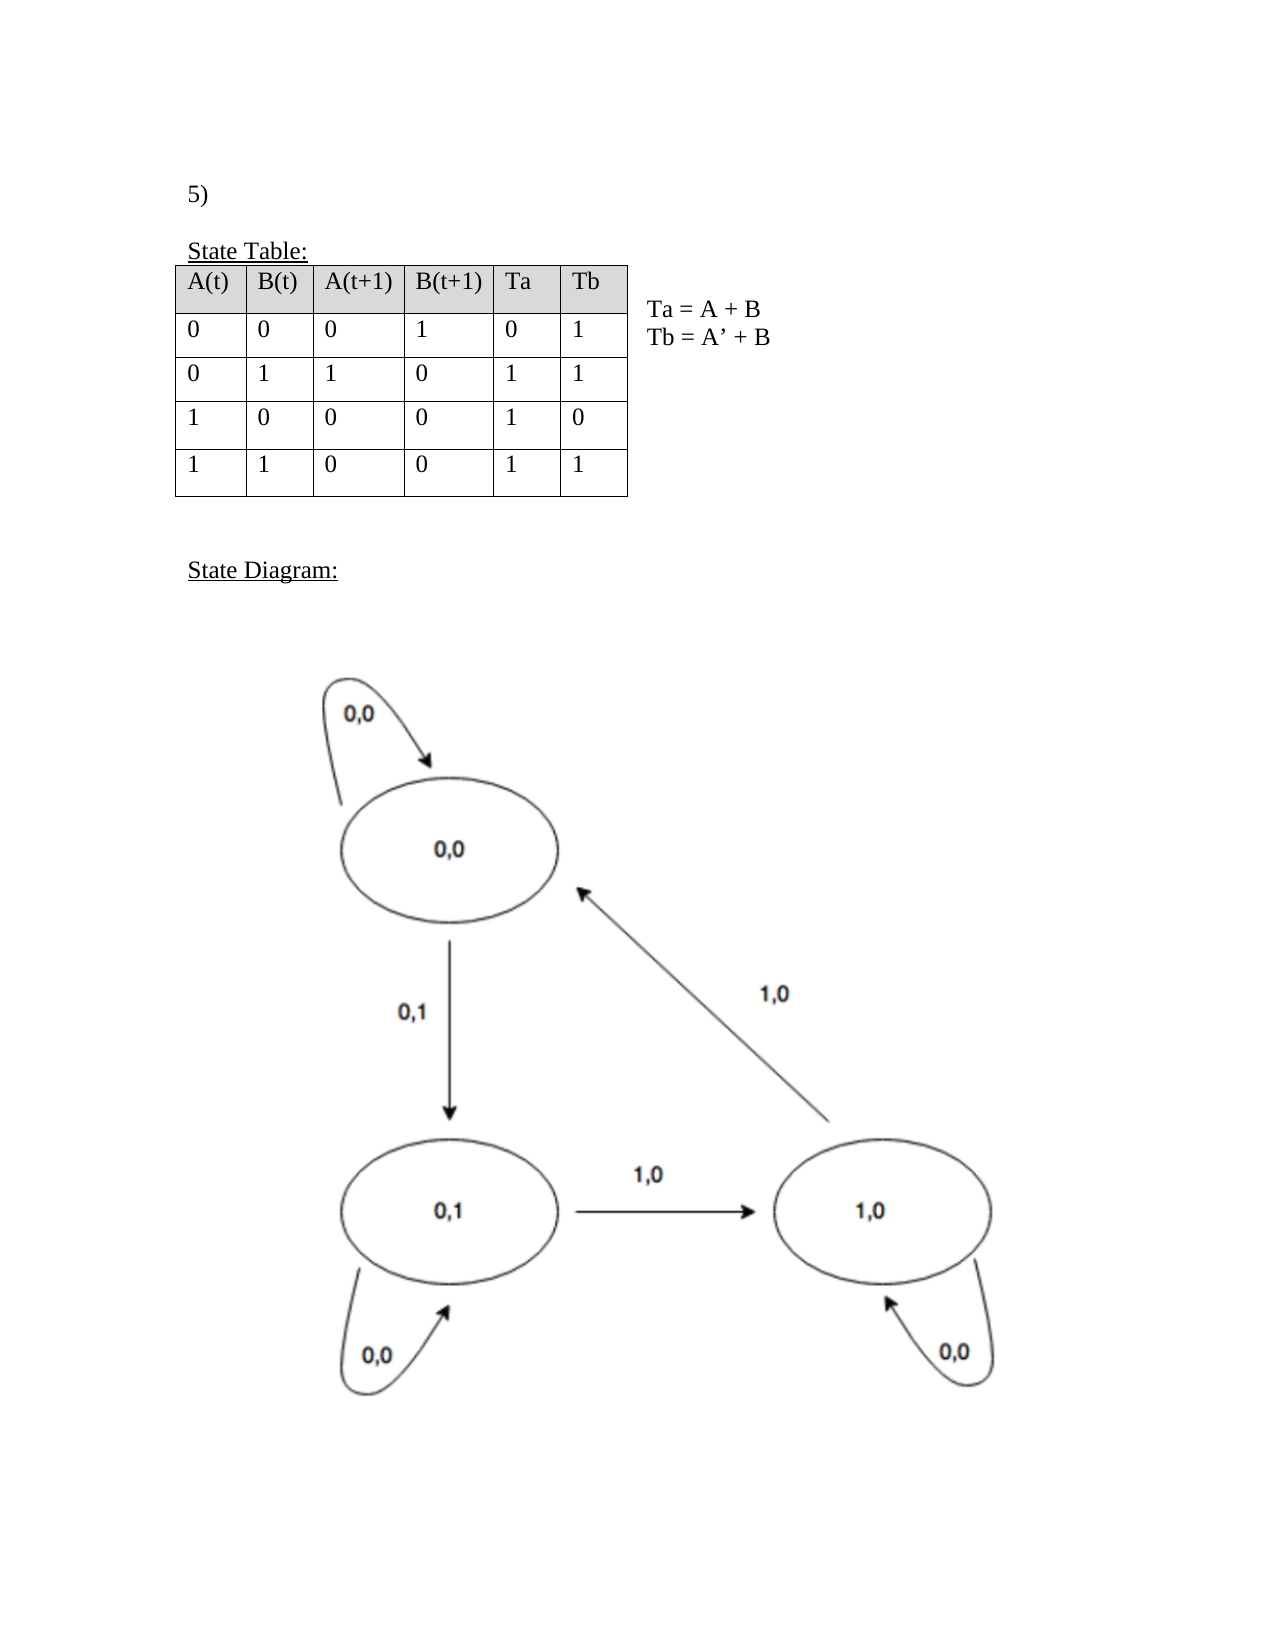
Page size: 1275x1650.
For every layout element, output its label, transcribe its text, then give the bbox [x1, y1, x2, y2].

table_cell 0 [561, 402, 627, 448]
table_cell 1 [405, 314, 493, 357]
table_header B(t+1) [405, 266, 493, 313]
text Ta = A + B [628, 294, 1087, 322]
table_cell 1 [314, 358, 404, 401]
table_cell 1 [247, 450, 313, 496]
table_cell 0 [176, 314, 246, 357]
text State Diagram: [187, 555, 1087, 583]
table_header B(t) [247, 266, 313, 313]
table_cell 1 [494, 358, 560, 401]
table_cell 1 [561, 450, 627, 496]
table_cell 0 [494, 314, 560, 357]
table_cell 0 [247, 314, 313, 357]
text Tb = A’ + B [187, 322, 1087, 526]
table_cell 1 [561, 314, 627, 357]
table_cell 0 [314, 314, 404, 357]
table_header A(t) [176, 266, 246, 313]
table_header Tb [561, 266, 627, 313]
table_cell 1 [494, 402, 560, 448]
table_cell 0 [405, 450, 493, 496]
table_cell 0 [405, 358, 493, 401]
table_cell 0 [247, 402, 313, 448]
table_cell 1 [247, 358, 313, 401]
table_cell 0 [176, 358, 246, 401]
table_cell 1 [176, 402, 246, 448]
table_cell 0 [314, 450, 404, 496]
text 5) [187, 179, 1087, 207]
table_header Ta [494, 266, 560, 313]
text State Table: [187, 236, 1087, 265]
picture [187, 612, 1073, 1458]
table_cell 0 [314, 402, 404, 448]
table_cell 1 [176, 450, 246, 496]
table_cell 1 [561, 358, 627, 401]
table_header A(t+1) [314, 266, 404, 313]
table_cell 0 [405, 402, 493, 448]
table_cell 1 [494, 450, 560, 496]
